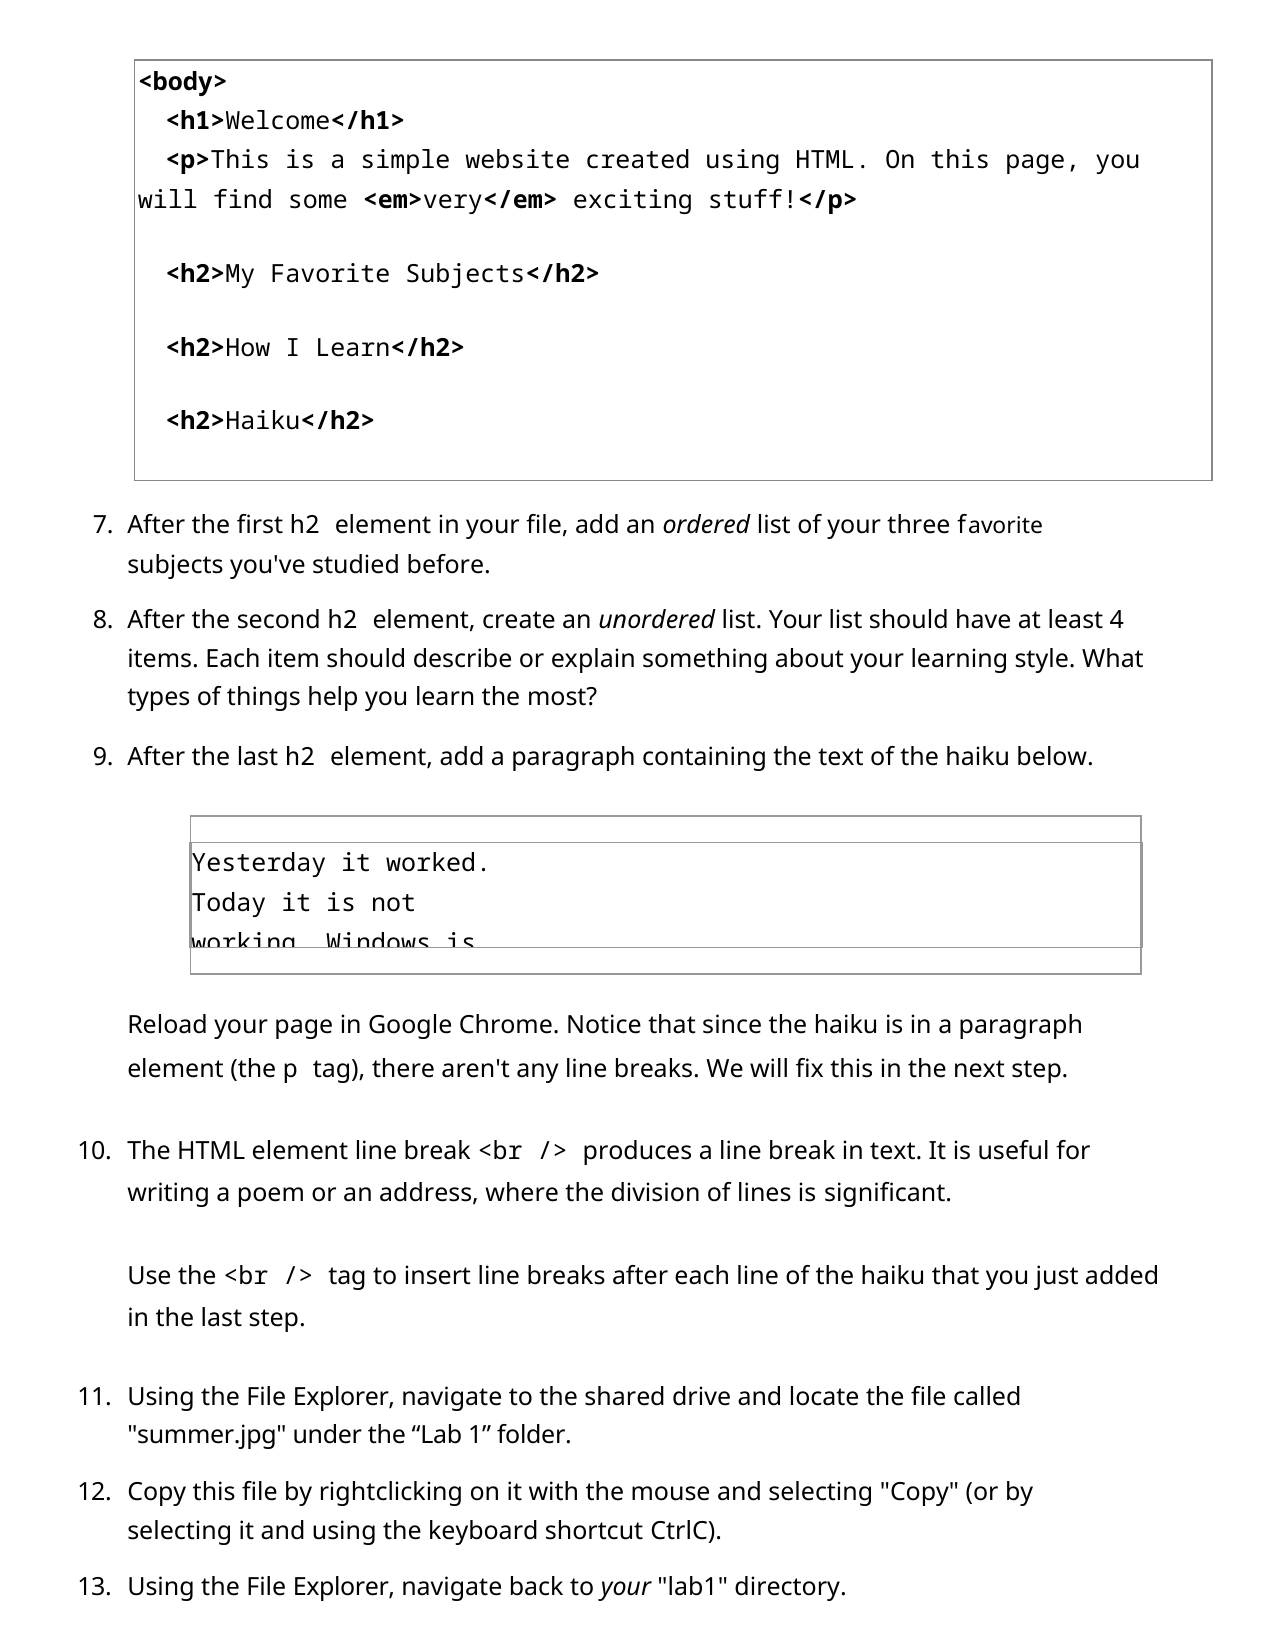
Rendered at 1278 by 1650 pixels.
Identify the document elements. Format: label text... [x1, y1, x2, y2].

table_cell Yesterday it worked. Today it is not working. Windows is like that. [192, 843, 1140, 946]
text Reload your page in Google Chrome. Notice that since the haiku is in a paragraph element (the p tag), there aren't any line breaks. We will fix this in the next step. [127, 1007, 1164, 1084]
text Use the <br /> tag to insert line breaks after each line of the haiku that you just added in the last step. [127, 1258, 1164, 1334]
list After the last h2 element, add a paragraph containing the text of the haiku below. [93, 739, 1217, 773]
list Using the File Explorer, navigate to the shared drive and locate the file called "summer.jpg" under the “Lab 1” folder. [77, 1378, 1098, 1451]
list After the first h2 element in your file, add an ordered list of your three f avorite subjects you've studied before. [93, 507, 1119, 580]
list Using the File Explorer, navigate back to your "lab1" directory. [77, 1568, 1217, 1602]
list Copy this file by right­clicking on it with the mouse and selecting "Copy" (or by selecting it and using the keyboard shortcut Ctrl­C). [77, 1474, 1125, 1547]
table_header [191, 817, 1140, 842]
table_cell [191, 948, 1140, 973]
list After the second h2 element, create an un­ordered list. Your list should have at least 4 items. Each item should describe or explain something about your learning style. What types of things help you learn the most? [93, 602, 1183, 713]
list The HTML element line break <br /> produces a line break in text. It is useful for writing a poem or an address, where the division of lines is significant. [77, 1132, 1150, 1208]
